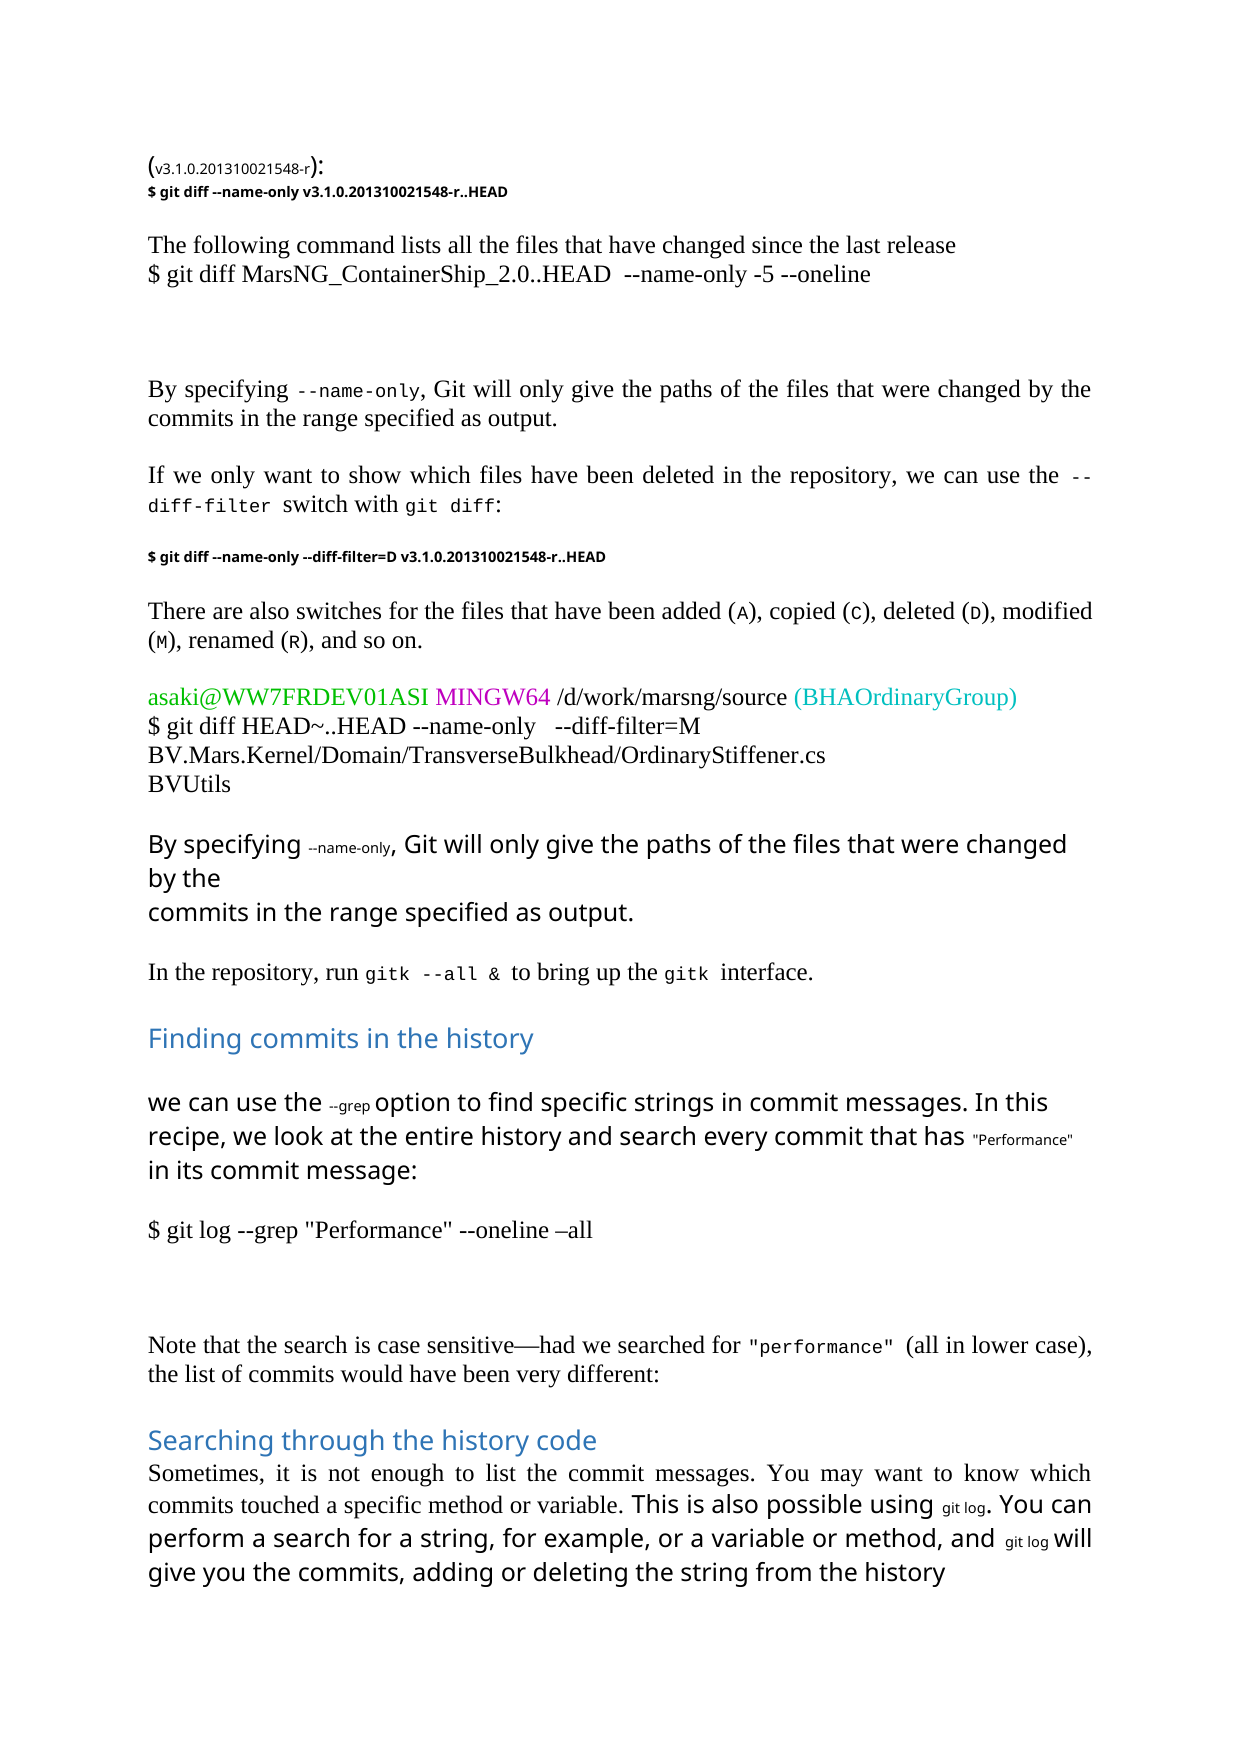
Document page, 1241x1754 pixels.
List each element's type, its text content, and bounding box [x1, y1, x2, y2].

text $ git diff --name-only v3.1.0.201310021548-r..HEAD [148, 182, 1093, 202]
text commits in the range specified as output. [148, 894, 1093, 928]
text Sometimes, it is not enough to list the commit messages. You may want to know which commits touched a specific method or variable. This is also possible using git log. You can perform a search for a string, for example, or a variable or method, and git log will give you the commits, adding or deleting the string from the history [148, 1458, 1093, 1589]
text we can use the --grep option to find specific strings in commit messages. In this recipe, we look at the entire history and search every commit that has "Performance" in its commit message: [148, 1085, 1093, 1187]
text $ git diff HEAD~..HEAD --name-only --diff-filter=M [148, 711, 1093, 740]
text BVUtils [148, 769, 1093, 797]
text Note that the search is case sensitive—had we searched for "performance" (all in lower case), the list of commits would have been very different: [148, 1331, 1093, 1388]
text There are also switches for the files that have been added (A), copied (C), deleted (D), modified (M), renamed (R), and so on. [148, 596, 1093, 654]
text $ git diff --name-only --diff-filter=D v3.1.0.201310021548-r..HEAD [148, 547, 1093, 567]
text asaki@WW7FRDEV01ASI MINGW64 /d/work/marsng/source (BHAOrdinaryGroup) [148, 682, 1093, 711]
subtitle Searching through the history code [148, 1421, 1093, 1458]
text BV.Mars.Kernel/Domain/TransverseBulkhead/OrdinaryStiffener.cs [148, 740, 1093, 769]
text By specifying --name-only, Git will only give the paths of the files that were changed by the [148, 826, 1093, 894]
text By specifying --name-only, Git will only give the paths of the files that were changed by the commits in the range specified as output. [148, 374, 1093, 432]
text In the repository, run gitk --all & to bring up the gitk interface. [148, 957, 1093, 986]
subtitle Finding commits in the history [148, 1019, 1093, 1056]
text (v3.1.0.201310021548-r): [148, 148, 1093, 182]
text If we only want to show which files have been deleted in the repository, we can use the --diff-filter switch with git diff: [148, 461, 1093, 518]
text $ git diff MarsNG_ContainerShip_2.0..HEAD --name-only -5 --oneline [148, 259, 1093, 288]
text The following command lists all the files that have changed since the last release [148, 230, 1093, 259]
text $ git log --grep "Performance" --oneline –all [148, 1216, 1093, 1244]
